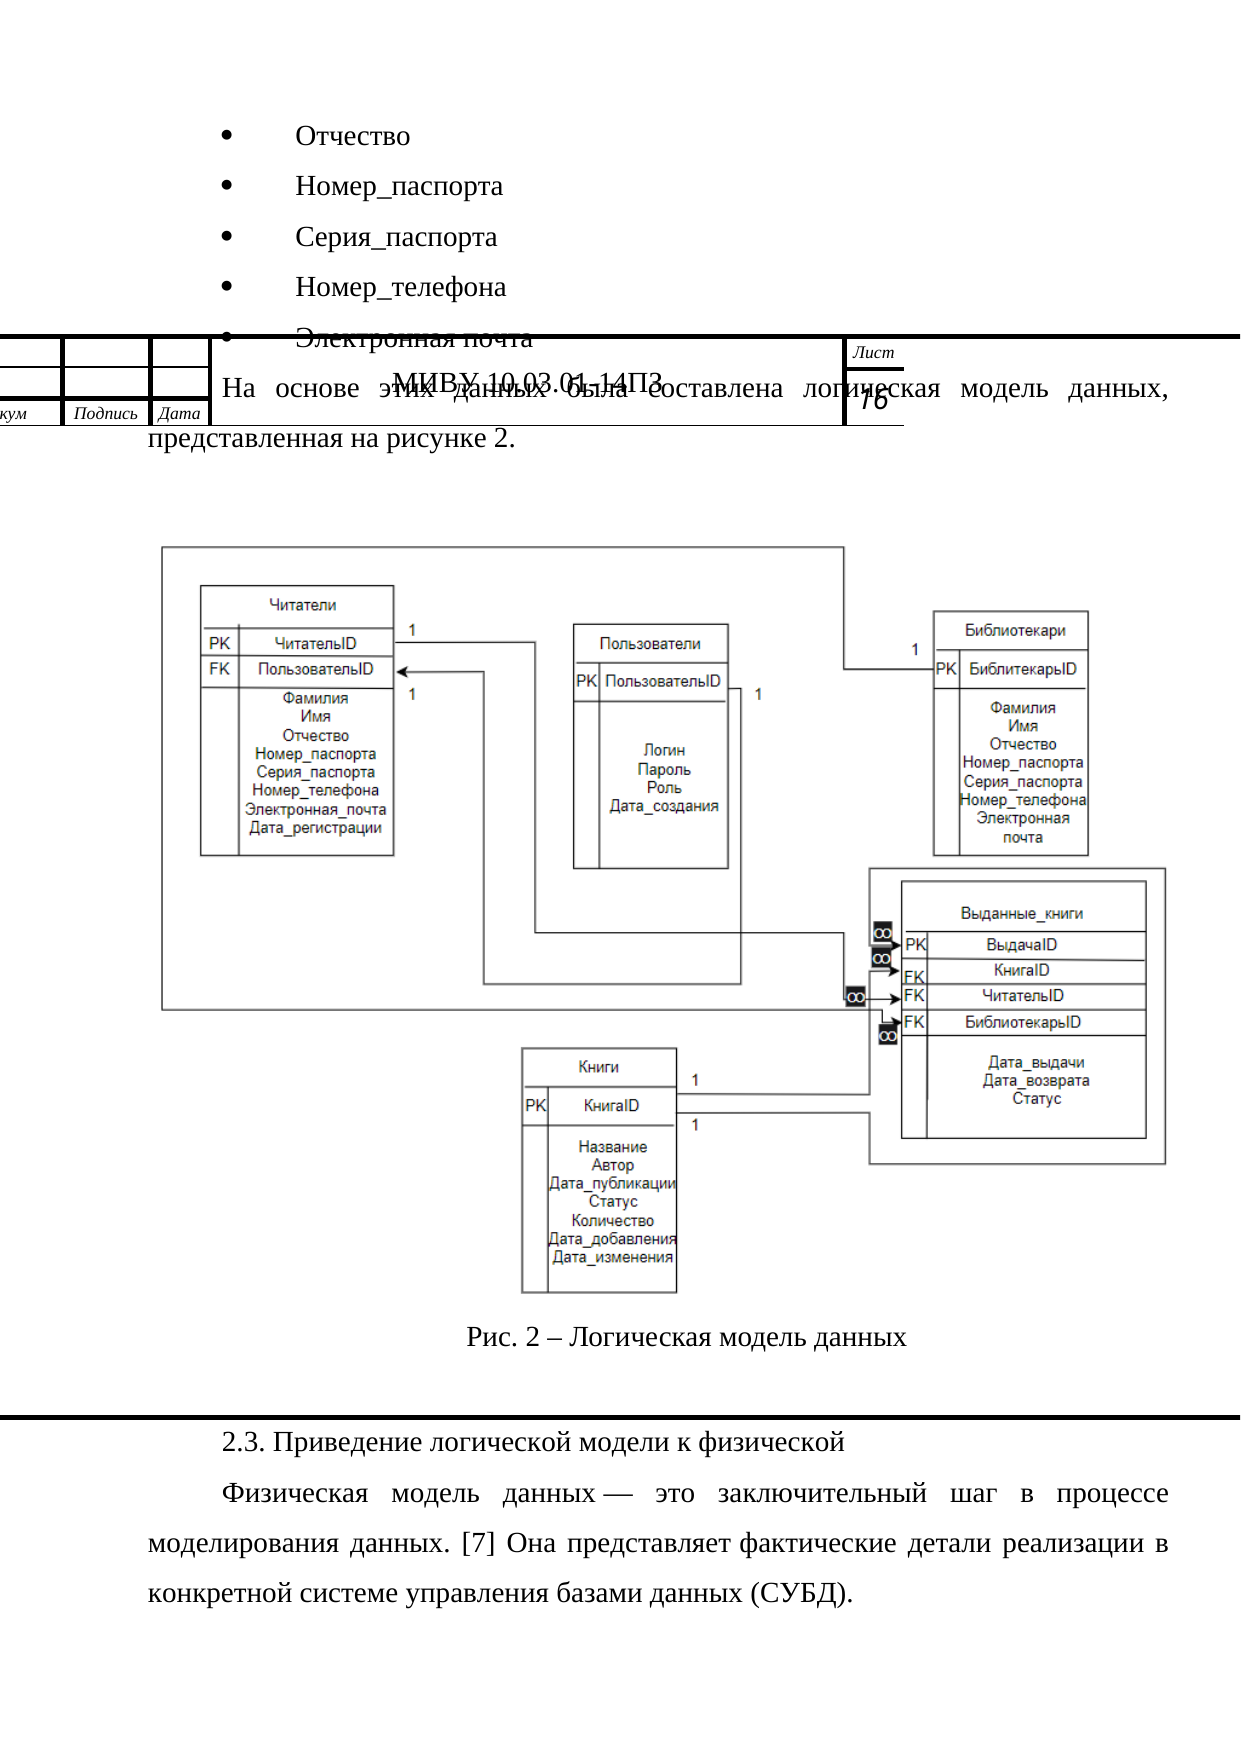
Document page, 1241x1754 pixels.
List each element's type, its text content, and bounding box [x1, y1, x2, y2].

picture [147, 521, 1182, 1306]
list На основе этих данных была составлена логическая модель данных, представленная на рисунке 2. [148, 370, 1169, 454]
list Номер_телефона [148, 269, 1169, 303]
list Номер_паспорта [148, 168, 1169, 202]
subtitle 2.3. Приведение логической модели к физической [148, 1424, 1169, 1458]
list Серия_паспорта [148, 219, 1169, 253]
list Отчество [148, 118, 1169, 152]
text Рис. 2 – Логическая модель данных [148, 1319, 1181, 1353]
text Физическая модель данных — это заключительный шаг в процессе моделирования данных. [7] Она представляет фактические детали реализации в конкретной системе управления базами данных (СУБД). [148, 1475, 1169, 1609]
list Электронная почта [148, 320, 1169, 353]
